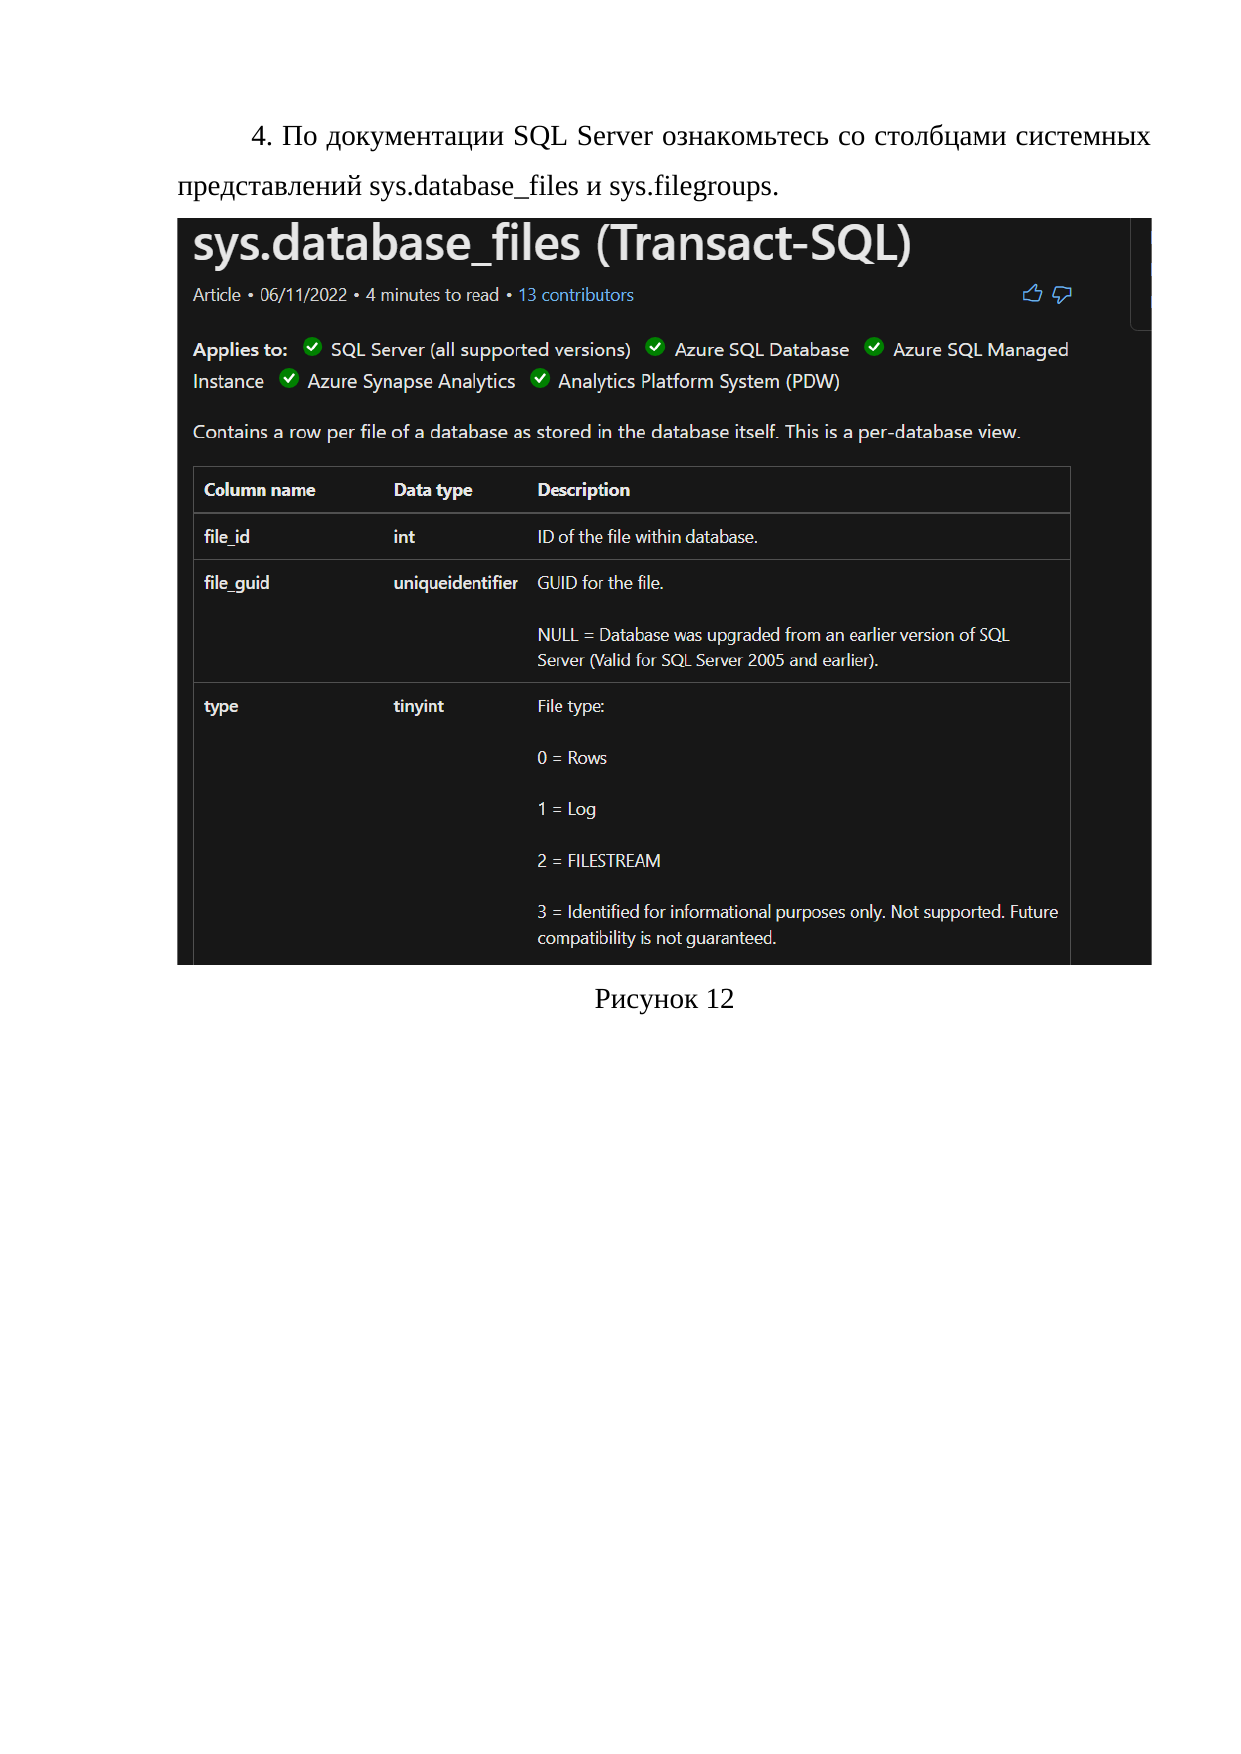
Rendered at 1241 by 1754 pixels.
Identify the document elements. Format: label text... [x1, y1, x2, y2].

picture [177, 218, 1152, 965]
text 4. По документации SQL Server ознакомьтесь со столбцами системных представлений sys.database_files и sys.filegroups. [177, 118, 1152, 202]
text Рисунок 12 [177, 981, 1152, 1015]
